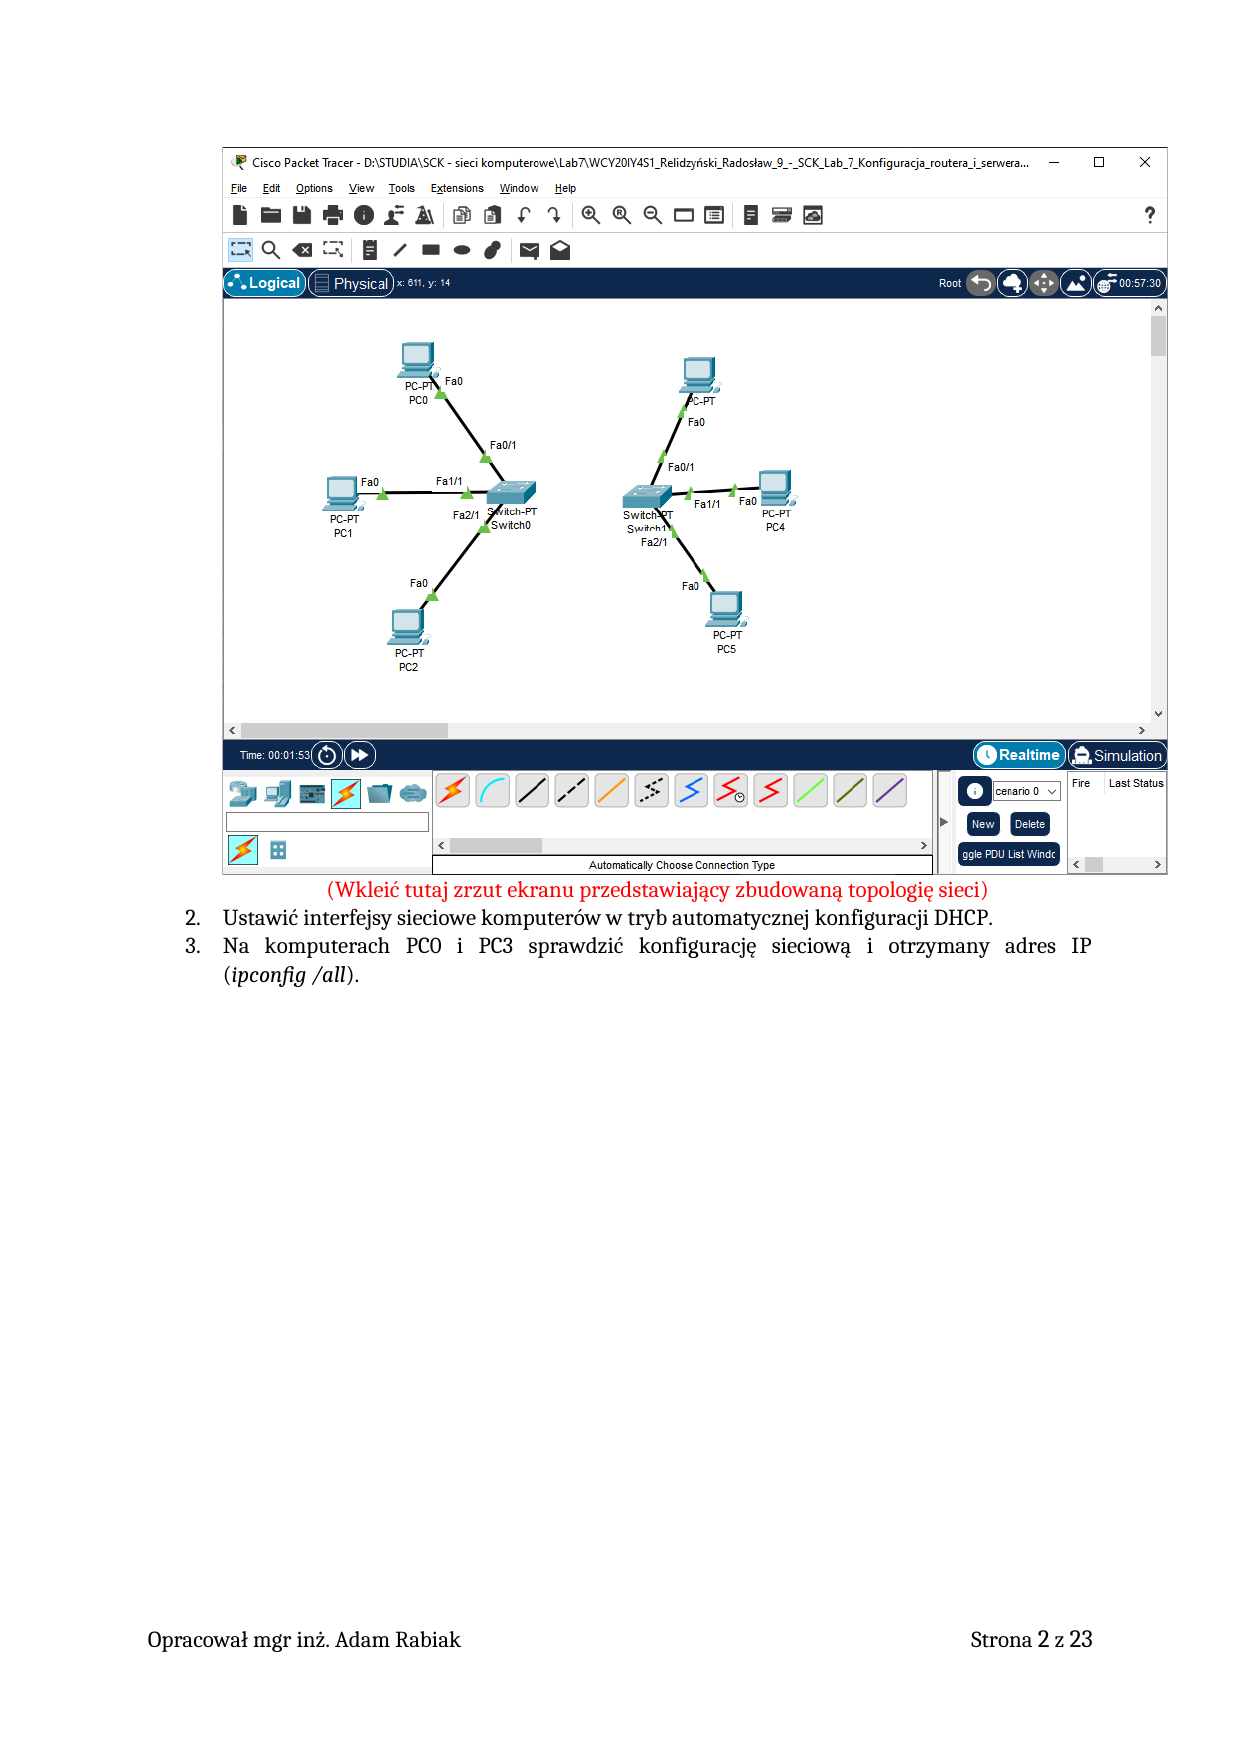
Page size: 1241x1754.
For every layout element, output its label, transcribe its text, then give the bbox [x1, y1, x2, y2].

list (Wkleić tutaj zrzut ekranu przedstawiający zbudowaną topologię sieci) [223, 876, 1093, 903]
list Na komputerach PC0 i PC3 sprawdzić konfigurację sieciową i otrzymany adres IP (ipconfig /all). [185, 933, 1093, 988]
picture [222, 147, 1168, 875]
list Ustawić interfejsy sieciowe komputerów w tryb automatycznej konfiguracji DHCP. [185, 905, 1093, 931]
